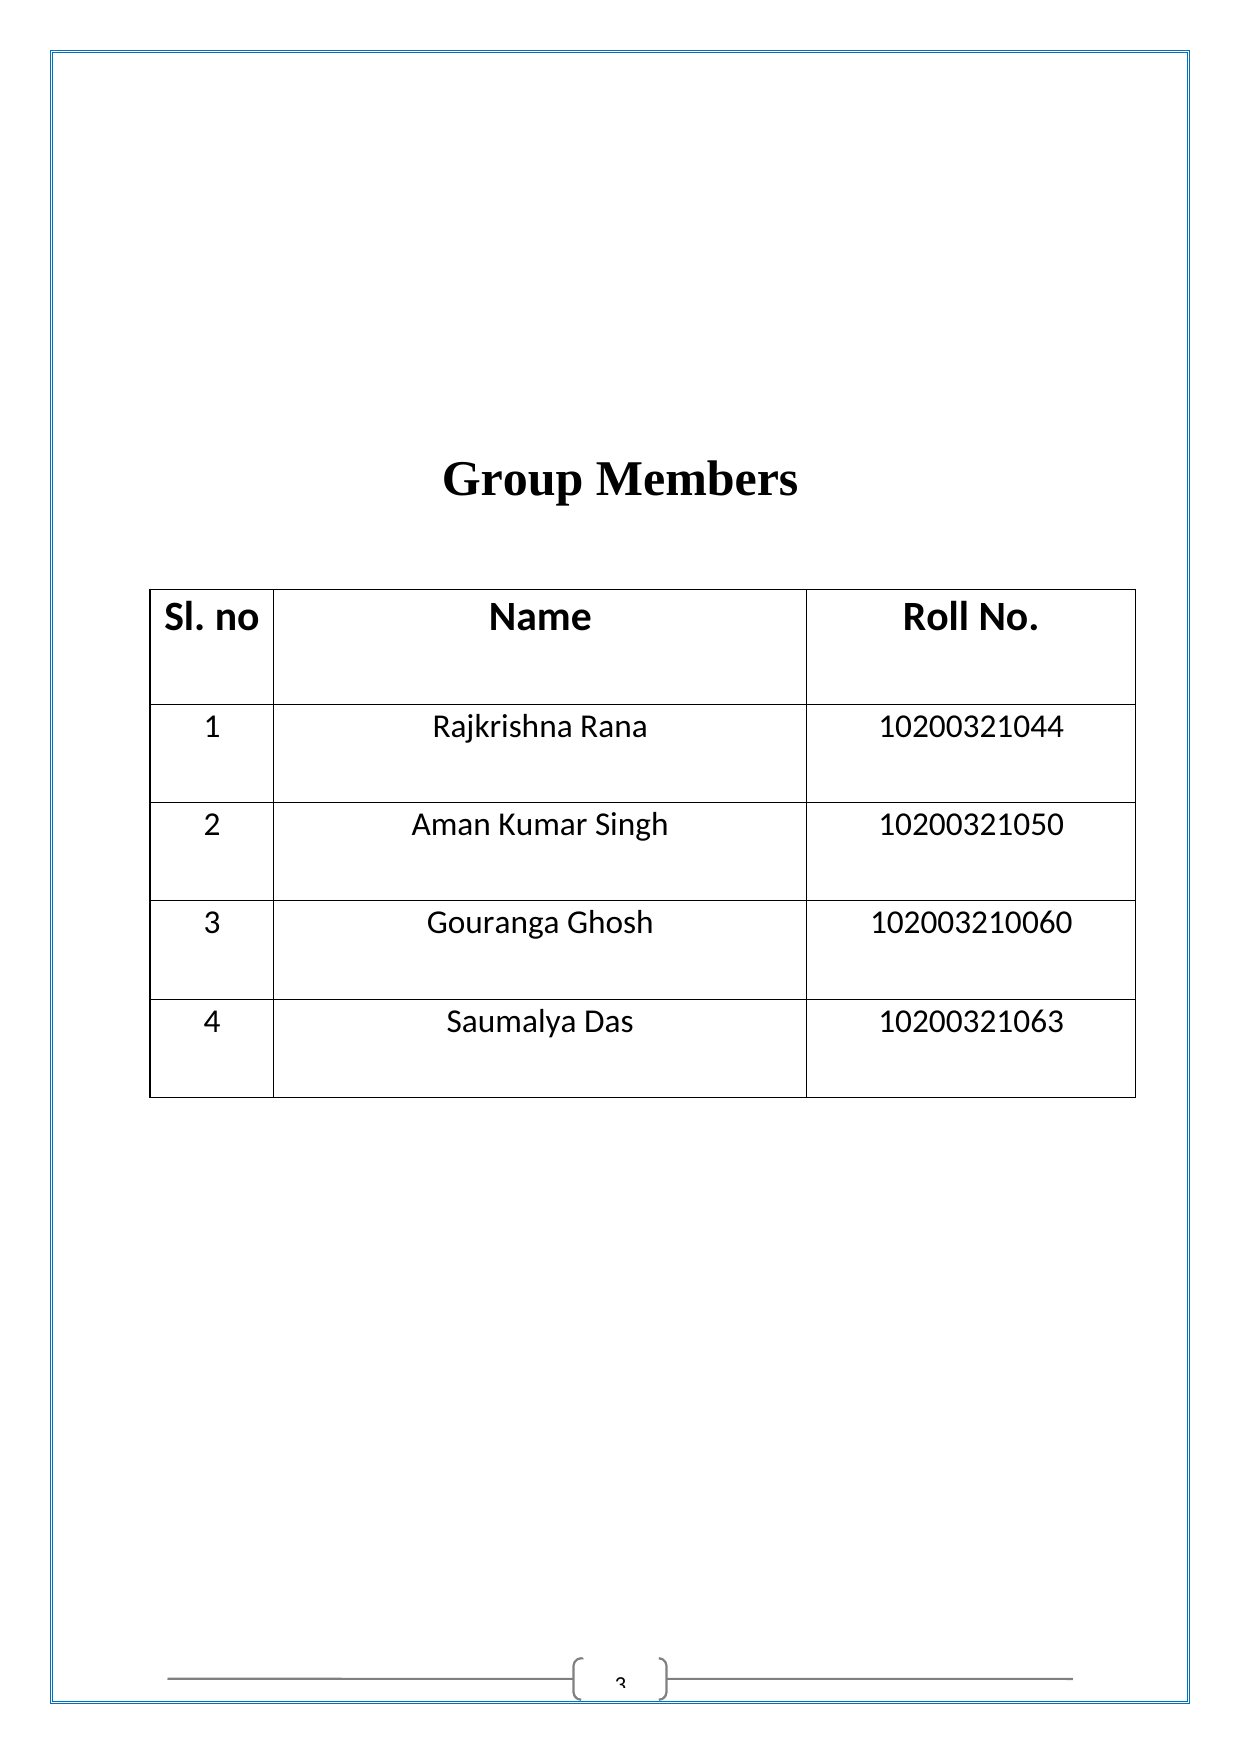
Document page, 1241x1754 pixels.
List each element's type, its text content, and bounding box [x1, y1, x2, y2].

table_cell 3 [151, 901, 273, 998]
table_cell Aman Kumar Singh [274, 803, 806, 900]
table_cell 1 [151, 705, 273, 802]
table_cell 102003210060 [807, 901, 1135, 998]
table_cell 10200321063 [807, 1000, 1135, 1097]
text Group Members [150, 449, 1090, 506]
table_cell 10200321044 [807, 705, 1135, 802]
table_cell Gouranga Ghosh [274, 901, 806, 998]
table_cell Saumalya Das [274, 1000, 806, 1097]
table_header Sl. no [151, 590, 273, 703]
table_header Name [274, 590, 806, 703]
table_header Roll No. [807, 590, 1135, 703]
table_cell 2 [151, 803, 273, 900]
table_cell Rajkrishna Rana [274, 705, 806, 802]
table_cell 4 [151, 1000, 273, 1097]
table_cell 10200321050 [807, 803, 1135, 900]
